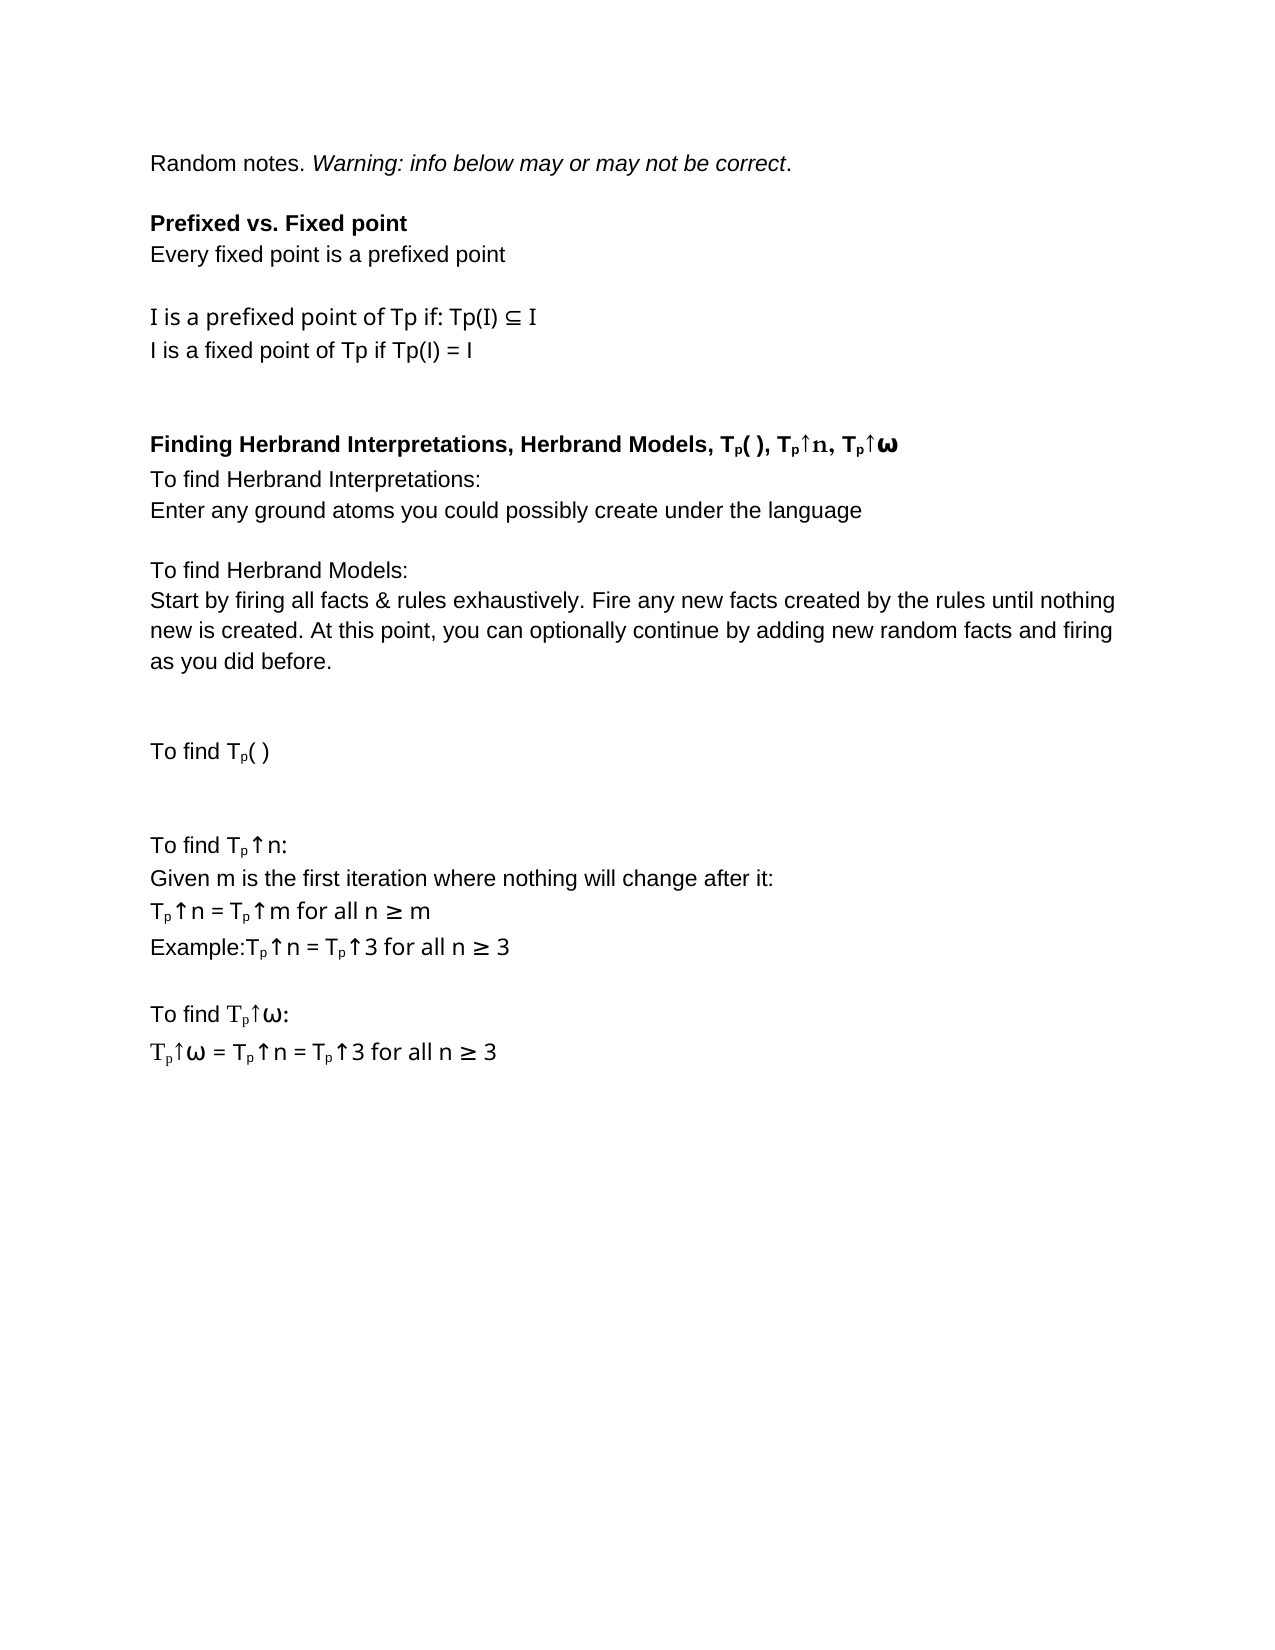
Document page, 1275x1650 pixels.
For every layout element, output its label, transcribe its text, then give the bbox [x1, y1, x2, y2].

text Finding Herbrand Interpretations, Herbrand Models, Tp( ), Tp↑n, Tp↑⍵ [150, 428, 1125, 461]
text I is a fixed point of Tp if Tp(I) = I [150, 337, 1125, 363]
text Tp↑⍵ = Tp↑n = Tp↑3 for all n ≥ 3 [150, 1036, 1125, 1070]
text To find Tp↑⍵: [150, 997, 1125, 1031]
text Enter any ground atoms you could possibly create under the language [150, 497, 1125, 523]
text Every fixed point is a prefixed point [150, 241, 1125, 267]
text Start by firing all facts & rules exhaustively. Fire any new facts created by the rules until nothing new is created. At this point, you can optionally continue by adding new random facts and firing as you did before. [150, 587, 1125, 674]
text Example:Tp↑n = Tp↑3 for all n ≥ 3 [150, 931, 1125, 962]
text Given m is the first iteration where nothing will change after it: [150, 865, 1125, 891]
text To find Herbrand Models: [150, 557, 1125, 583]
text Random notes. Warning: info below may or may not be correct. [150, 150, 1125, 176]
text I is a prefixed point of Tp if: Tp(I) ⊆ I [150, 301, 1125, 332]
text Tp↑n = Tp↑m for all n ≥ m [150, 895, 1125, 926]
text To find Tp( ) [150, 738, 1125, 765]
text To find Herbrand Interpretations: [150, 466, 1125, 493]
text To find Tp↑n: [150, 829, 1125, 860]
text Prefixed vs. Fixed point [150, 210, 1125, 237]
